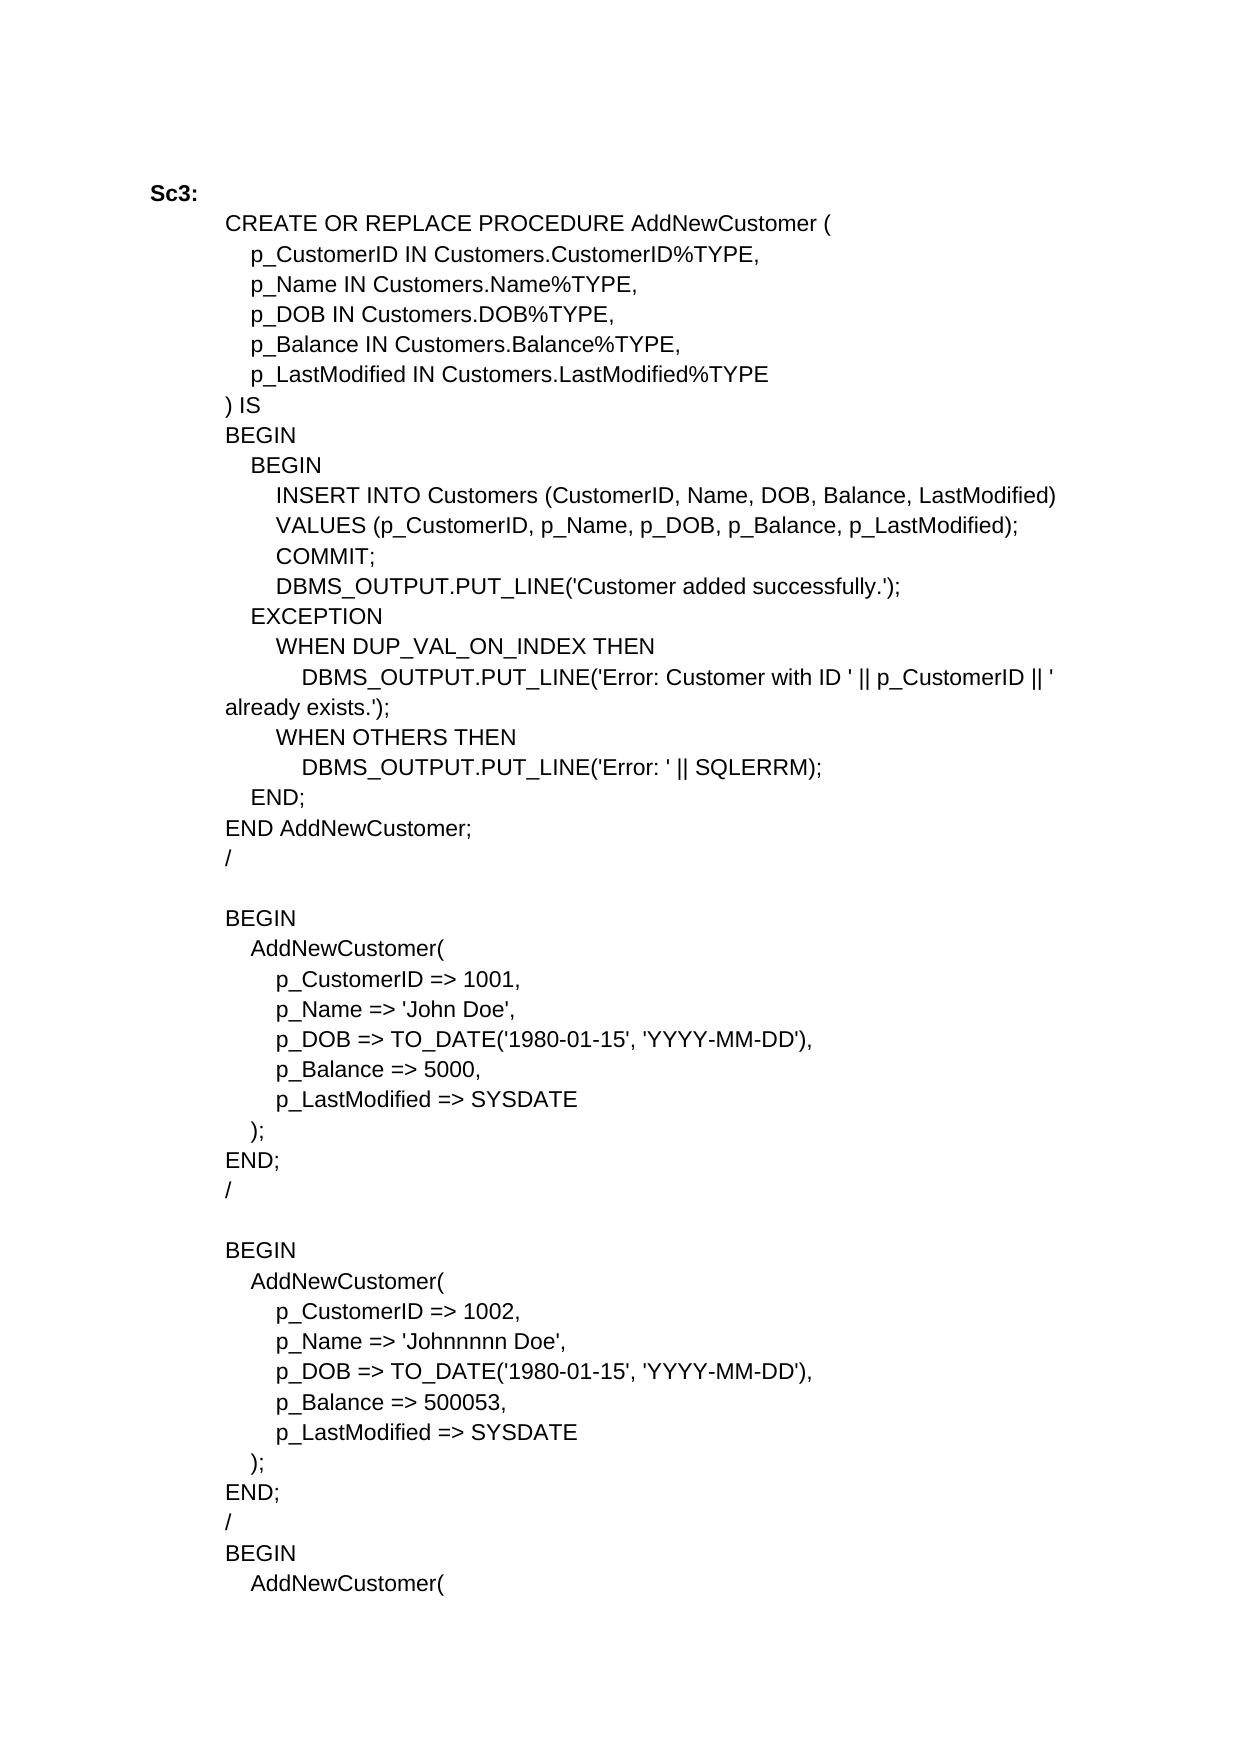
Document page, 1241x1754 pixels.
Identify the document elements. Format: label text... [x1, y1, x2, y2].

text BEGIN [225, 452, 1090, 478]
text BEGIN [225, 1539, 1090, 1566]
text p_LastModified => SYSDATE [225, 1419, 1090, 1445]
text VALUES (p_CustomerID, p_Name, p_DOB, p_Balance, p_LastModified); [225, 512, 1090, 539]
text ) IS [225, 392, 1090, 418]
text p_LastModified IN Customers.LastModified%TYPE [225, 361, 1090, 388]
text ); [225, 1449, 1090, 1475]
text p_Balance => 5000, [225, 1056, 1090, 1083]
text DBMS_OUTPUT.PUT_LINE('Customer added successfully.'); [225, 573, 1090, 599]
text p_LastModified => SYSDATE [225, 1086, 1090, 1113]
text p_DOB => TO_DATE('1980-01-15', 'YYYY-MM-DD'), [225, 1026, 1090, 1052]
text p_DOB IN Customers.DOB%TYPE, [225, 301, 1090, 327]
text EXCEPTION [225, 603, 1090, 629]
text / [225, 845, 1090, 871]
text p_Name IN Customers.Name%TYPE, [225, 271, 1090, 297]
text END; [225, 784, 1090, 811]
text END; [225, 1479, 1090, 1506]
text p_Balance => 500053, [225, 1388, 1090, 1415]
text p_CustomerID => 1002, [225, 1298, 1090, 1324]
text p_Name => 'John Doe', [225, 996, 1090, 1022]
text CREATE OR REPLACE PROCEDURE AddNewCustomer ( [150, 210, 1090, 237]
text AddNewCustomer( [225, 1268, 1090, 1294]
text / [225, 1177, 1090, 1203]
text END AddNewCustomer; [225, 814, 1090, 841]
text ); [225, 1117, 1090, 1143]
text BEGIN [225, 422, 1090, 448]
text BEGIN [225, 905, 1090, 932]
text p_Balance IN Customers.Balance%TYPE, [225, 331, 1090, 358]
text AddNewCustomer( [225, 935, 1090, 962]
text INSERT INTO Customers (CustomerID, Name, DOB, Balance, LastModified) [225, 482, 1090, 509]
text COMMIT; [225, 543, 1090, 569]
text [225, 1358, 1090, 1385]
text DBMS_OUTPUT.PUT_LINE('Error: Customer with ID ' || p_CustomerID || ' already exists.'); [225, 663, 1090, 720]
text Sc3: [150, 180, 1090, 207]
text END; [225, 1147, 1090, 1173]
text WHEN DUP_VAL_ON_INDEX THEN [225, 633, 1090, 660]
text AddNewCustomer( [225, 1570, 1090, 1596]
text p_CustomerID IN Customers.CustomerID%TYPE, [225, 241, 1090, 267]
text p_Name => 'Johnnnnn Doe', [225, 1328, 1090, 1354]
text WHEN OTHERS THEN [225, 724, 1090, 750]
text / [225, 1509, 1090, 1536]
text BEGIN [225, 1237, 1090, 1264]
text DBMS_OUTPUT.PUT_LINE('Error: ' || SQLERRM); [225, 754, 1090, 781]
text p_CustomerID => 1001, [225, 966, 1090, 992]
